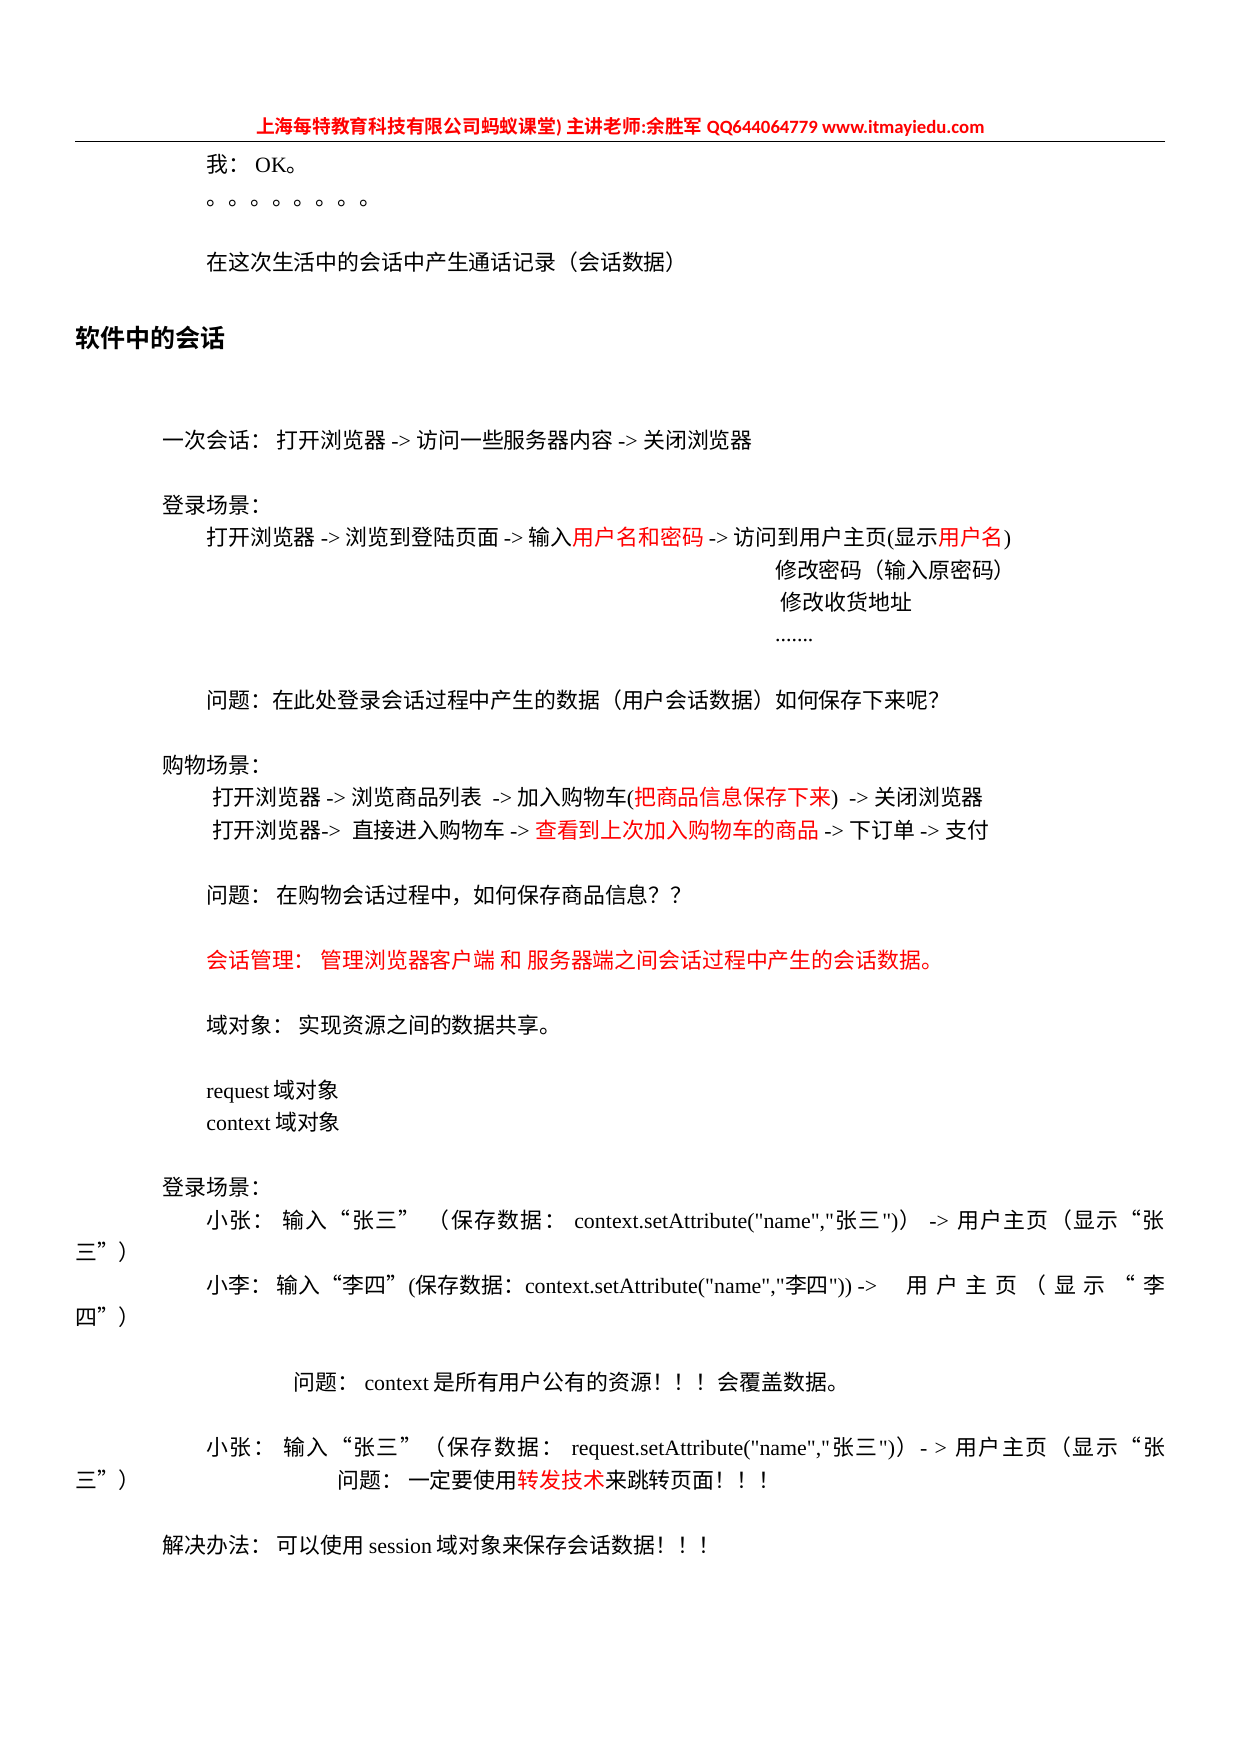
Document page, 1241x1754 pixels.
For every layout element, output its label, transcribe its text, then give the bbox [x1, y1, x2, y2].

text 打开浏览器-> 直接进入购物车 -> 查看到上次加入购物车的商品 -> 下订单 -> 支付 [75, 812, 1165, 845]
text 在这次生活中的会话中产生通话记录（会话数据） [75, 244, 1165, 277]
text 问题： 在购物会话过程中，如何保存商品信息？？ [75, 877, 1165, 910]
text 小张： 输入“张三” （保存数据： context.setAttribute("name","张三")） -> 用户主页（显示“张三”） [75, 1202, 1165, 1267]
text 会话管理： 管理浏览器客户端 和 服务器端之间会话过程中产生的会话数据。 [75, 942, 1165, 975]
text 我： OK。 [75, 147, 1165, 179]
text context域对象 [75, 1105, 1165, 1137]
text 修改收货地址 [75, 585, 1165, 617]
text 登录场景： [75, 487, 1165, 520]
text 打开浏览器 -> 浏览到登陆页面 -> 输入用户名和密码 -> 访问到用户主页(显示用户名) [75, 520, 1165, 552]
text 解决办法： 可以使用session域对象来保存会话数据！！！ [75, 1527, 1165, 1560]
text request域对象 [75, 1072, 1165, 1105]
text 购物场景： [75, 747, 1165, 780]
text 修改密码（输入原密码） [75, 552, 1165, 585]
text 一次会话： 打开浏览器 -> 访问一些服务器内容 -> 关闭浏览器 [75, 422, 1165, 455]
text ....... [75, 617, 1165, 650]
text 打开浏览器 -> 浏览商品列表 -> 加入购物车(把商品信息保存下来) -> 关闭浏览器 [75, 780, 1165, 812]
text 问题： context是所有用户公有的资源！！！会覆盖数据。 [75, 1365, 1165, 1397]
subtitle 软件中的会话 [75, 304, 1165, 369]
text 小李： 输入“李四”(保存数据：context.setAttribute("name","李四")) -> 用户主页（显示“李四”） [75, 1267, 1165, 1332]
text 域对象： 实现资源之间的数据共享。 [75, 1007, 1165, 1040]
text 。。。。。。。。 [75, 179, 1165, 212]
text 登录场景： [75, 1170, 1165, 1202]
text 问题：在此处登录会话过程中产生的数据（用户会话数据）如何保存下来呢？ [75, 682, 1165, 715]
text 小张： 输入“张三”（保存数据： request.setAttribute("name","张三")）- > 用户主页（显示“张三”） 问题： 一定要使用转发技术来跳转页面！！！ [75, 1430, 1165, 1495]
